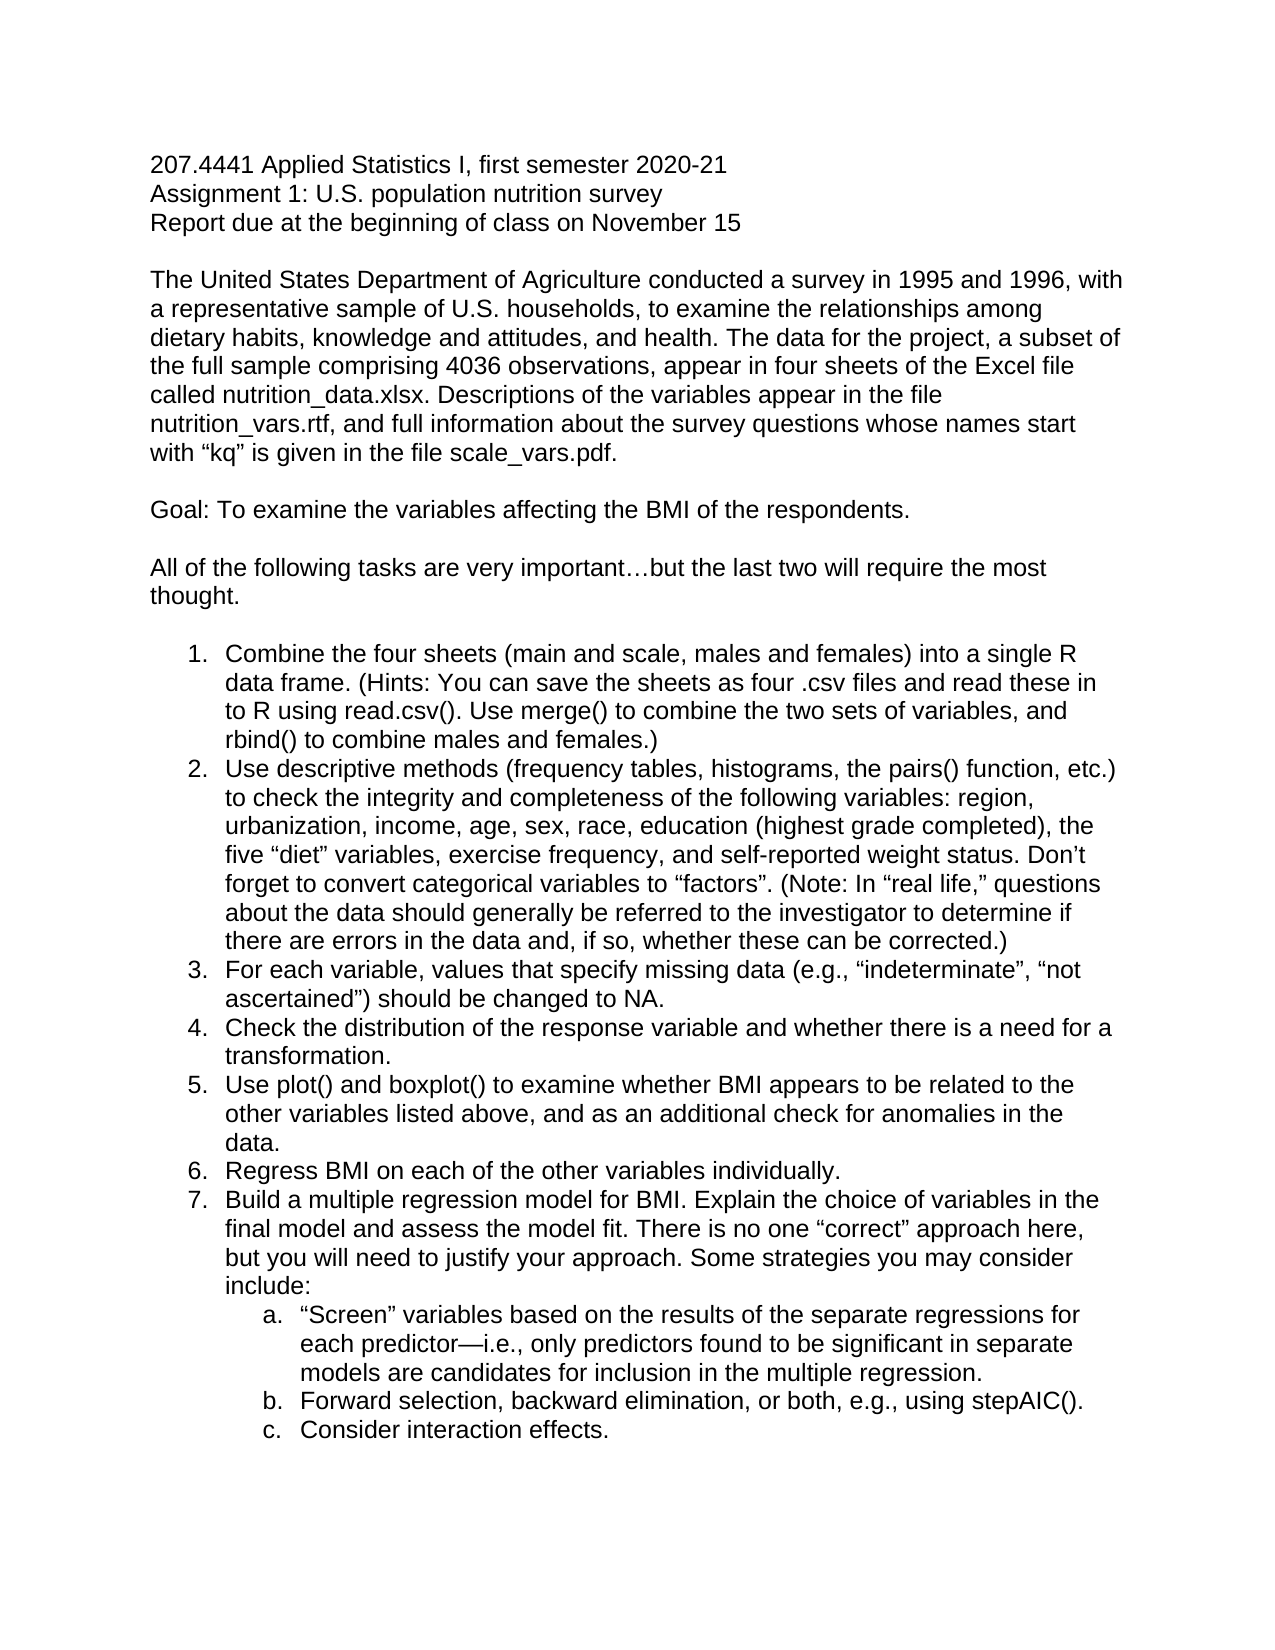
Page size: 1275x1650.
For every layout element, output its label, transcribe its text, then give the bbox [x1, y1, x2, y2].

text The United States Department of Agriculture conducted a survey in 1995 and 1996, with a representative sample of U.S. households, to examine the relationships among dietary habits, knowledge and attitudes, and health. The data for the project, a subset of the full sample comprising 4036 observations, appear in four sheets of the Excel file called nutrition_data.xlsx. Descriptions of the variables appear in the file nutrition_vars.rtf, and full information about the survey questions whose names start with “kq” is given in the file scale_vars.pdf. [150, 265, 1125, 466]
text Report due at the beginning of class on November 15 [150, 207, 1125, 236]
text Goal: To examine the variables affecting the BMI of the respondents. [150, 495, 1125, 524]
list Consider interaction effects. [262, 1415, 1125, 1444]
list Regress BMI on each of the other variables individually. [187, 1156, 1125, 1185]
list Forward selection, backward elimination, or both, e.g., using stepAIC(). [262, 1386, 1125, 1415]
text 207.4441 Applied Statistics I, first semester 2020-21 [150, 150, 1125, 179]
list Combine the four sheets (main and scale, males and females) into a single R data frame. (Hints: You can save the sheets as four .csv files and read these in to R using read.csv(). Use merge() to combine the two sets of variables, and rbind() to combine males and females.) [187, 639, 1125, 754]
list Use descriptive methods (frequency tables, histograms, the pairs() function, etc.) to check the integrity and completeness of the following variables: region, urbanization, income, age, sex, race, education (highest grade completed), the five “diet” variables, exercise frequency, and self-reported weight status. Don’t forget to convert categorical variables to “factors”. (Note: In “real life,” questions about the data should generally be referred to the investigator to determine if there are errors in the data and, if so, whether these can be corrected.) [187, 754, 1125, 955]
text Assignment 1: U.S. population nutrition survey [150, 179, 1125, 207]
list Build a multiple regression model for BMI. Explain the choice of variables in the final model and assess the model fit. There is no one “correct” approach here, but you will need to justify your approach. Some strategies you may consider include: [187, 1185, 1125, 1300]
list Use plot() and boxplot() to examine whether BMI appears to be related to the other variables listed above, and as an additional check for anomalies in the data. [187, 1070, 1125, 1156]
list For each variable, values ​​that specify missing data ​​(e.g., “indeterminate”, “not ascertained”) should be changed to NA. [187, 955, 1125, 1012]
list “Screen” variables based on the results of the separate regressions for each predictor—i.e., only predictors found to be significant in separate models are candidates for inclusion in the multiple regression. [262, 1300, 1125, 1386]
text All of the following tasks are very important…but the last two will require the most thought. [150, 552, 1125, 610]
list Check the distribution of the response variable and whether there is a need for a transformation. [187, 1012, 1125, 1070]
